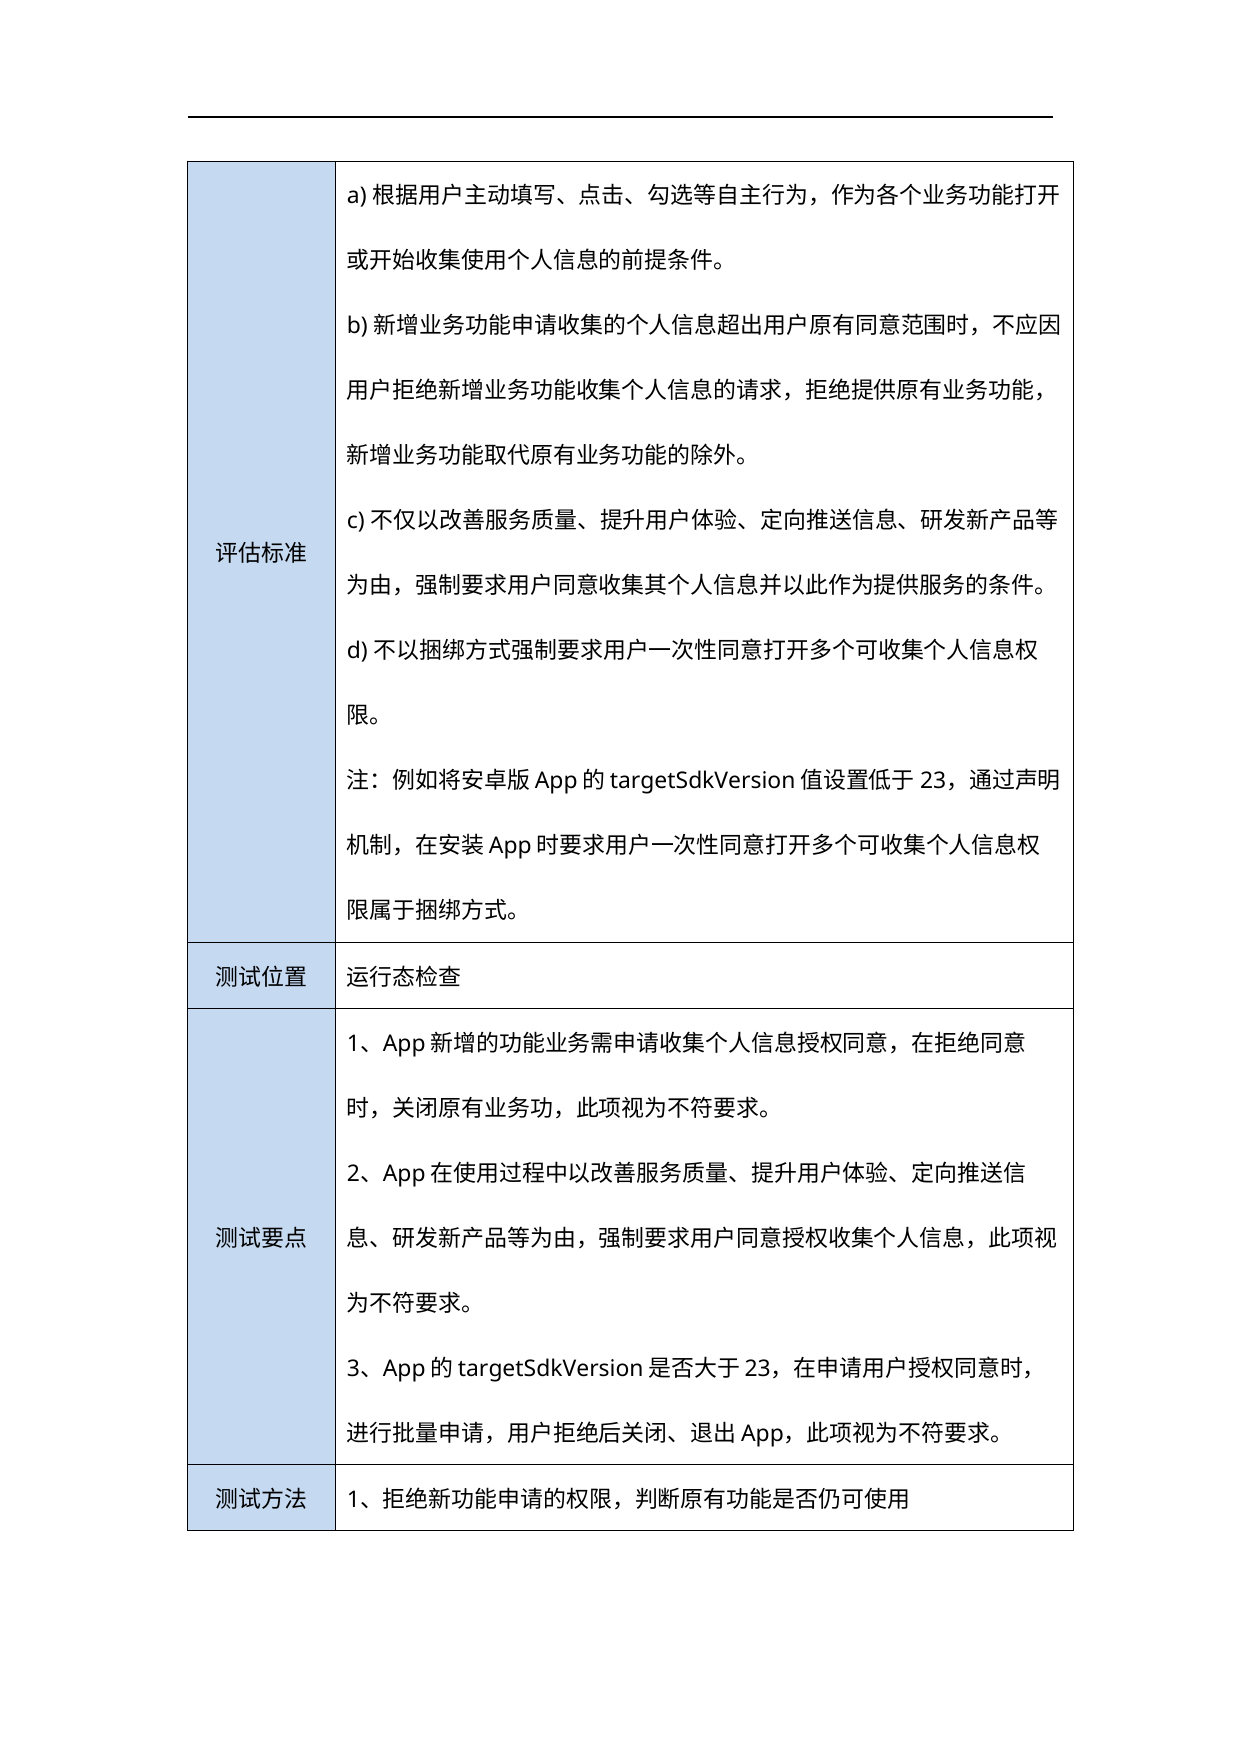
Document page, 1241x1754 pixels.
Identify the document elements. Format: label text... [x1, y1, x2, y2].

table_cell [336, 1465, 1073, 1530]
table_cell 运行态检查 [336, 943, 1073, 1008]
table_cell 测试位置 [188, 943, 335, 1008]
table_cell 1、App新增的功能业务需申请收集个人信息授权同意，在拒绝同意 时，关闭原有业务功，此项视为不符要求。 2、App在使用过程中以改善服务质量、提升用户体验、定向推送信 息、研发新产品等为由，强制要求用户同意授权收集个人信息，此项视为不符要求。 3、App的targetSdkVersion是否大于23，在申请用户授权同意时， 进行批量申请，用户拒绝后关闭、退出App，此项视为不符要求。 [336, 1009, 1073, 1464]
table_cell 评估标准 [188, 162, 335, 942]
table_cell 测试要点 [188, 1009, 335, 1464]
table_cell a) 根据用户主动填写、点击、勾选等自主行为，作为各个业务功能打开或开始收集使用个人信息的前提条件。 b) 新增业务功能申请收集的个人信息超出用户原有同意范围时，不应因用户拒绝新增业务功能收集个人信息的请求，拒绝提供原有业务功能，新增业务功能取代原有业务功能的除外。 c) 不仅以改善服务质量、提升用户体验、定向推送信息、研发新产品等为由，强制要求用户同意收集其个人信息并以此作为提供服务的条件。 d) 不以捆绑方式强制要求用户一次性同意打开多个可收集个人信息权限。 注：例如将安卓版App的targetSdkVersion值设置低于 23，通过声明机制，在安装App时要求用户一次性同意打开多个可收集个人信息权限属于捆绑方式。 [336, 162, 1073, 942]
table_cell 测试方法 [188, 1465, 335, 1530]
